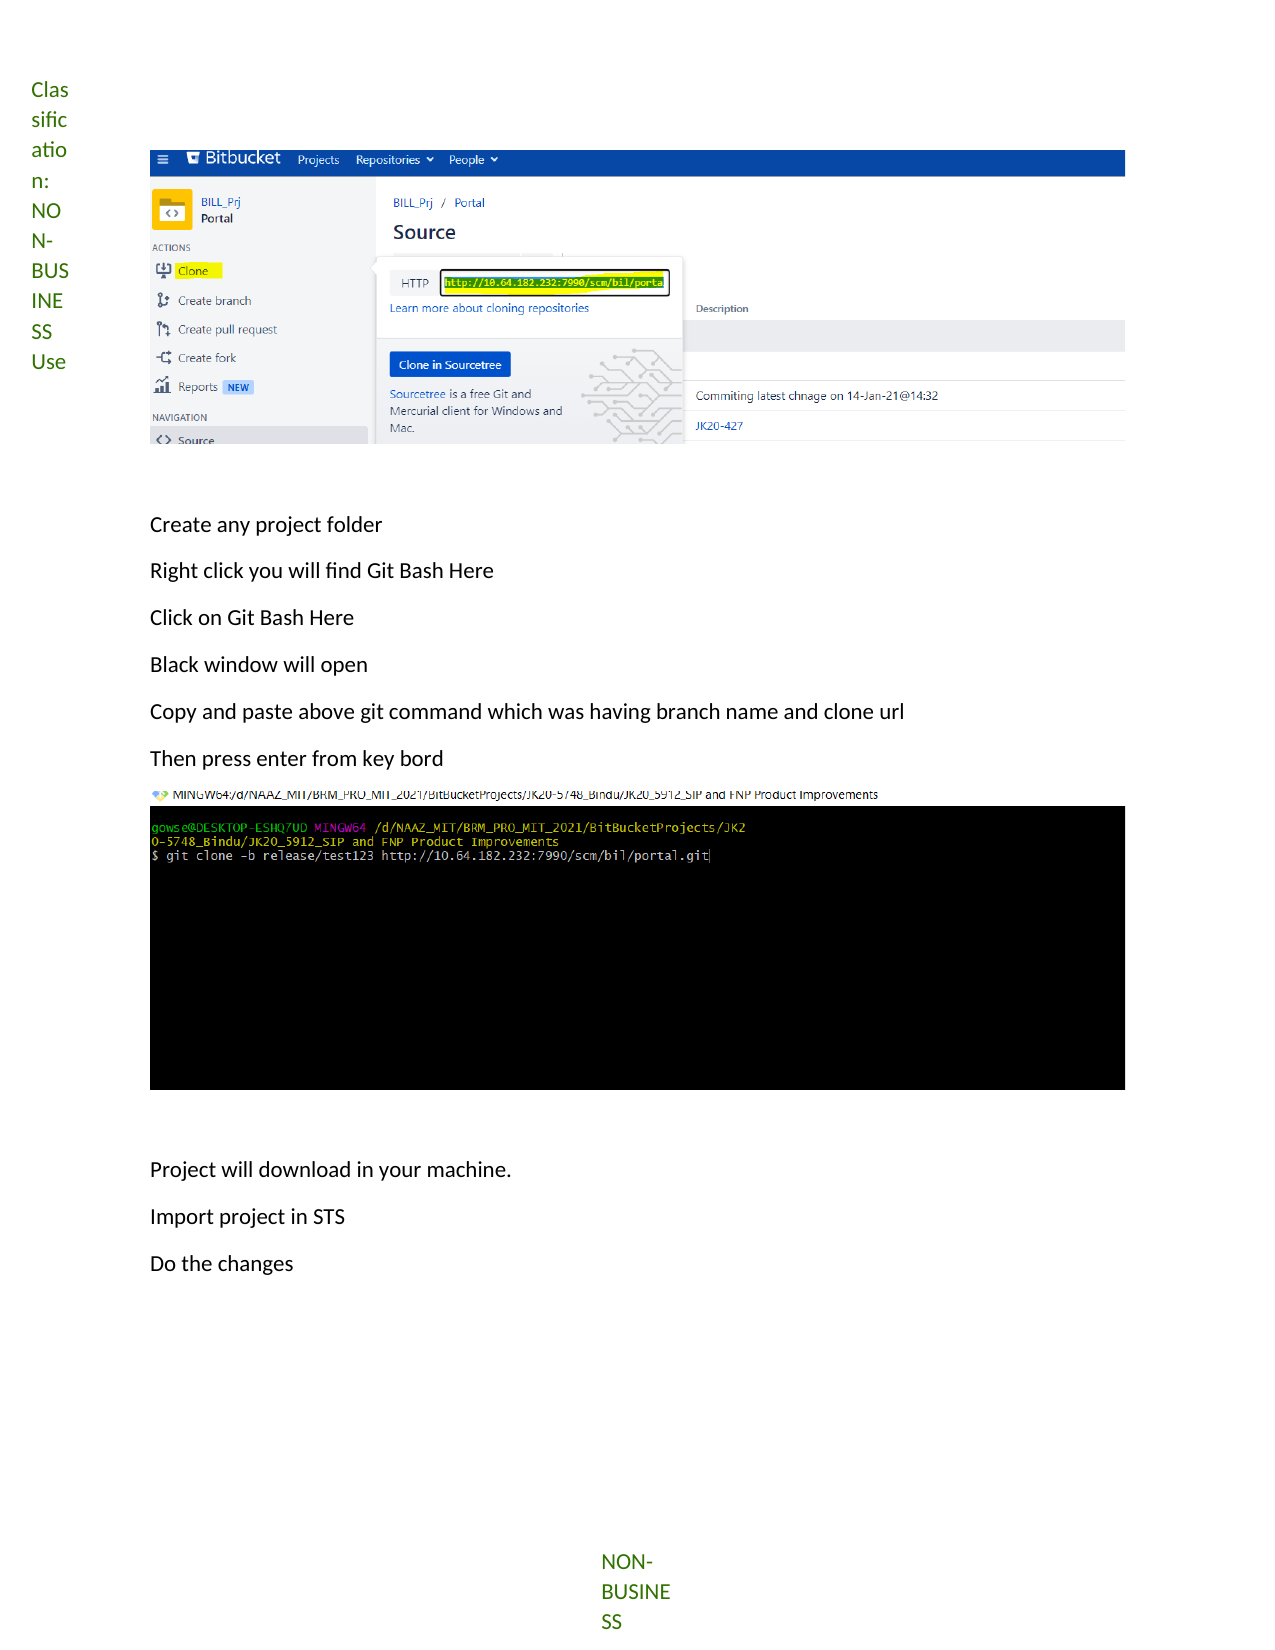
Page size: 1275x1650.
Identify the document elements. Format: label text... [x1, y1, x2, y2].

text Do the changes [150, 1249, 1125, 1277]
text Click on Git Bash Here [150, 603, 1125, 631]
text Copy and paste above git command which was having branch name and clone url [150, 697, 1125, 725]
text Import project in STS [150, 1202, 1125, 1230]
text Right click you will find Git Bash Here [150, 557, 1125, 584]
text Project will download in your machine. [150, 1155, 1125, 1183]
picture [150, 150, 1125, 444]
text Black window will open [150, 650, 1125, 678]
picture [150, 791, 1125, 1090]
text Then press enter from key bord [150, 744, 1125, 772]
text Create any project folder [150, 510, 1125, 538]
